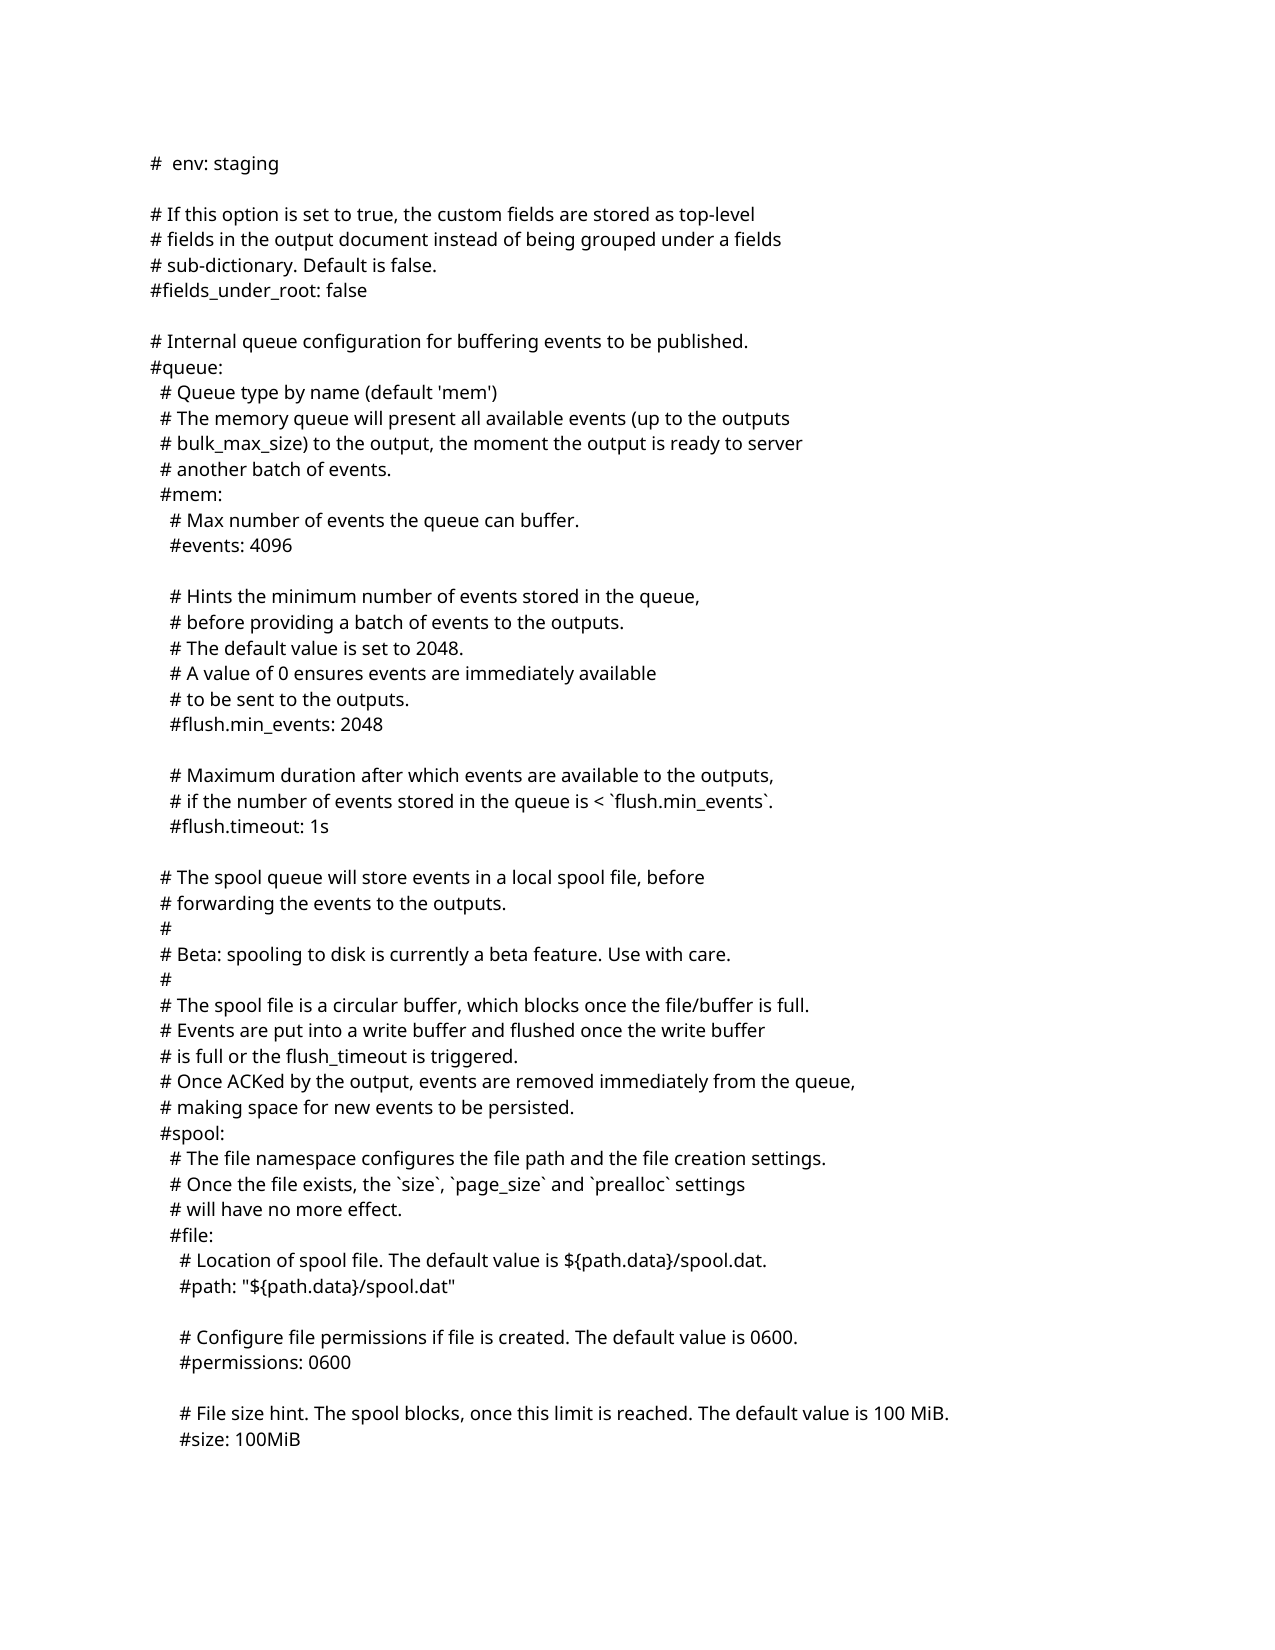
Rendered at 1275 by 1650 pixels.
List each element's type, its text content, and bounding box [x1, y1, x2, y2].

text # forwarding the events to the outputs. [150, 890, 1125, 916]
text # Once the file exists, the `size`, `page_size` and `prealloc` settings [150, 1171, 1125, 1196]
text # [150, 916, 1125, 941]
text # fields in the output document instead of being grouped under a fields [150, 227, 1125, 252]
text # If this option is set to true, the custom fields are stored as top-level [150, 201, 1125, 227]
text # will have no more effect. [150, 1196, 1125, 1222]
text # to be sent to the outputs. [150, 686, 1125, 711]
text # Events are put into a write buffer and flushed once the write buffer [150, 1018, 1125, 1043]
text # The file namespace configures the file path and the file creation settings. [150, 1145, 1125, 1171]
text # The spool file is a circular buffer, which blocks once the file/buffer is full. [150, 992, 1125, 1018]
text # if the number of events stored in the queue is < `flush.min_events`. [150, 788, 1125, 813]
text #queue: [150, 354, 1125, 380]
text # sub-dictionary. Default is false. [150, 252, 1125, 278]
text # Once ACKed by the output, events are removed immediately from the queue, [150, 1069, 1125, 1094]
text # Hints the minimum number of events stored in the queue, [150, 584, 1125, 609]
text # The memory queue will present all available events (up to the outputs [150, 405, 1125, 431]
text #permissions: 0600 [150, 1349, 1125, 1375]
text # File size hint. The spool blocks, once this limit is reached. The default value is 100 MiB. [150, 1401, 1125, 1426]
text # Queue type by name (default 'mem') [150, 380, 1125, 405]
text # Internal queue configuration for buffering events to be published. [150, 329, 1125, 354]
text # env: staging [150, 150, 1125, 176]
text #file: [150, 1222, 1125, 1247]
text # Configure file permissions if file is created. The default value is 0600. [150, 1324, 1125, 1349]
text # another batch of events. [150, 456, 1125, 482]
text # The default value is set to 2048. [150, 635, 1125, 660]
text #size: 100MiB [150, 1426, 1125, 1452]
text #fields_under_root: false [150, 278, 1125, 303]
text # making space for new events to be persisted. [150, 1094, 1125, 1120]
text # bulk_max_size) to the output, the moment the output is ready to server [150, 431, 1125, 456]
text # Beta: spooling to disk is currently a beta feature. Use with care. [150, 941, 1125, 967]
text #flush.min_events: 2048 [150, 711, 1125, 737]
text # Maximum duration after which events are available to the outputs, [150, 762, 1125, 788]
text # Location of spool file. The default value is ${path.data}/spool.dat. [150, 1247, 1125, 1273]
text #mem: [150, 482, 1125, 507]
text #spool: [150, 1120, 1125, 1145]
text # Max number of events the queue can buffer. [150, 507, 1125, 533]
text # is full or the flush_timeout is triggered. [150, 1043, 1125, 1069]
text #flush.timeout: 1s [150, 813, 1125, 839]
text #events: 4096 [150, 533, 1125, 558]
text # The spool queue will store events in a local spool file, before [150, 864, 1125, 890]
text # [150, 967, 1125, 992]
text # before providing a batch of events to the outputs. [150, 609, 1125, 635]
text #path: "${path.data}/spool.dat" [150, 1273, 1125, 1298]
text # A value of 0 ensures events are immediately available [150, 660, 1125, 686]
